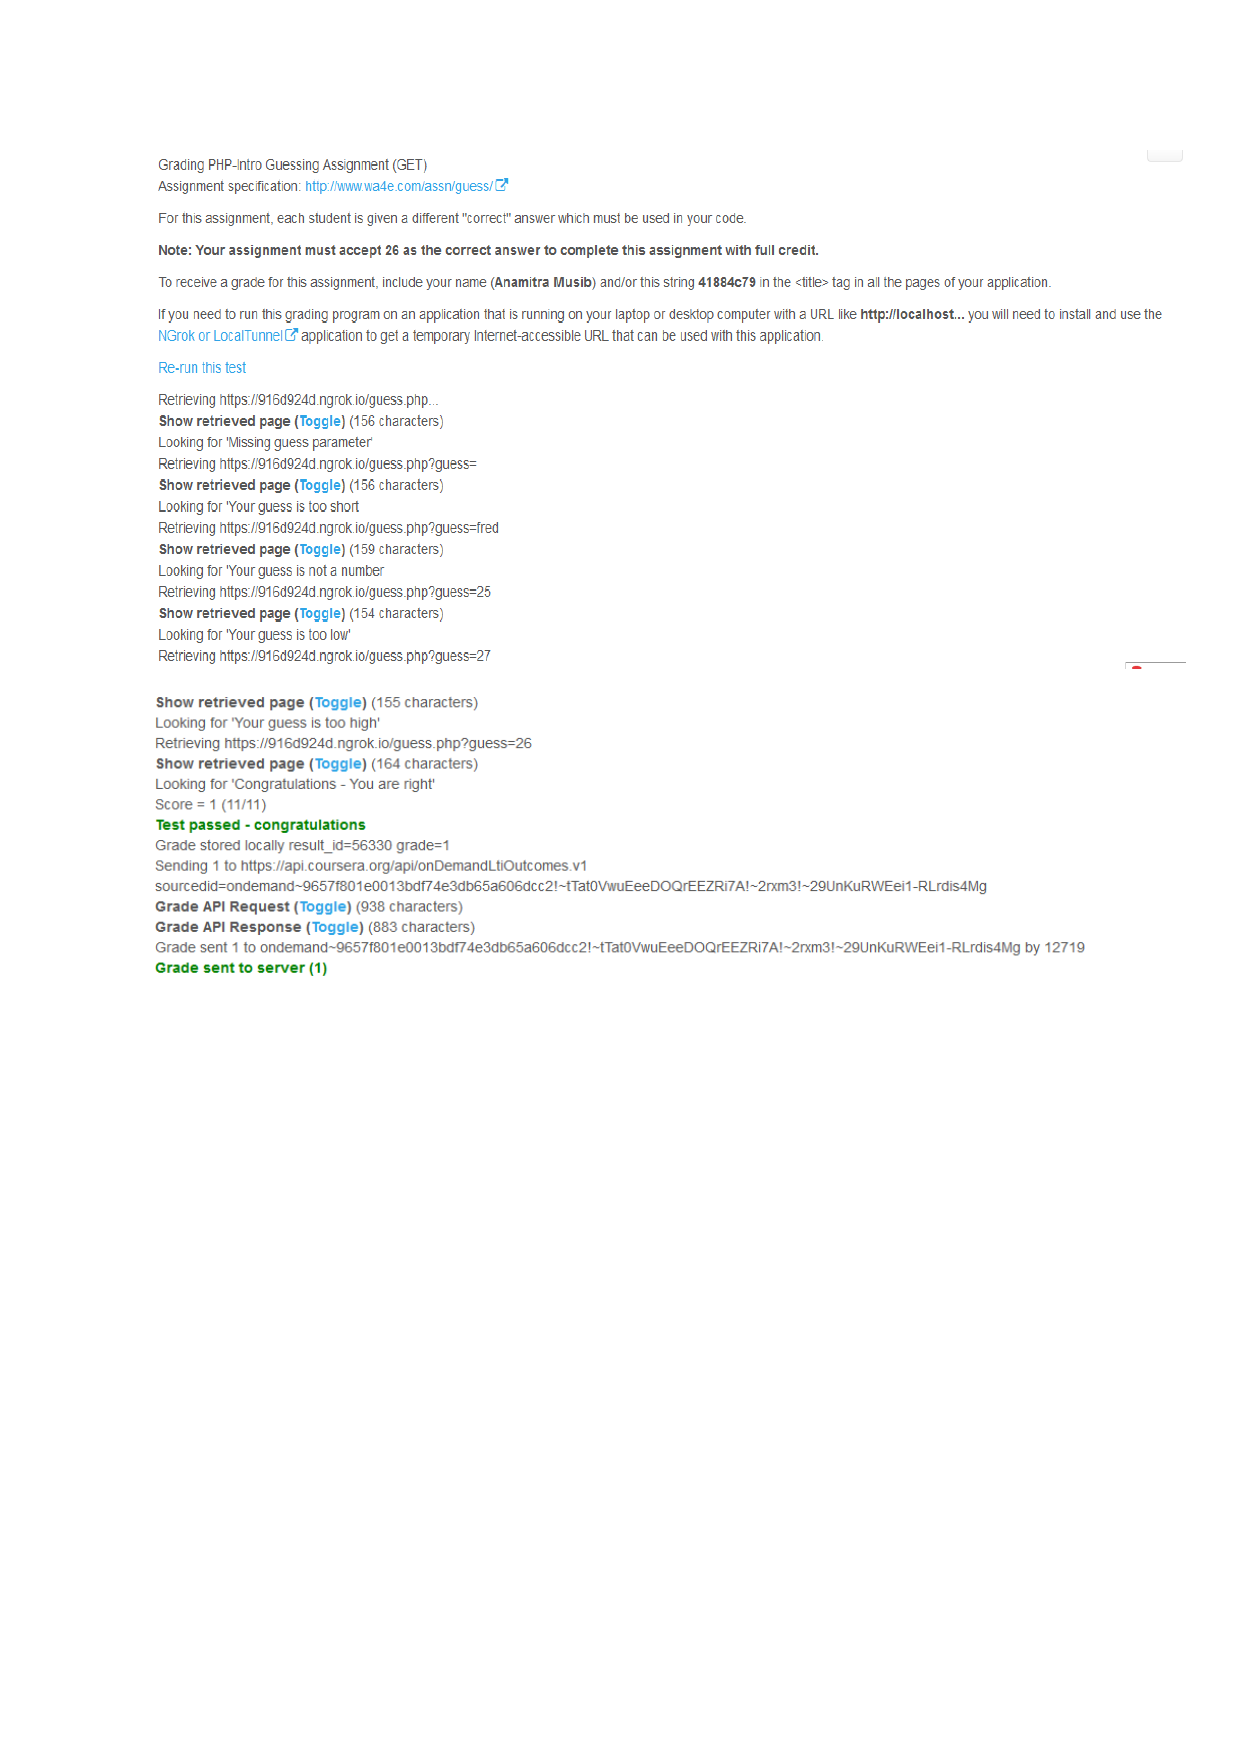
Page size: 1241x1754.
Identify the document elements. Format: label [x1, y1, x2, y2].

picture [150, 693, 1091, 983]
picture [150, 150, 1186, 669]
